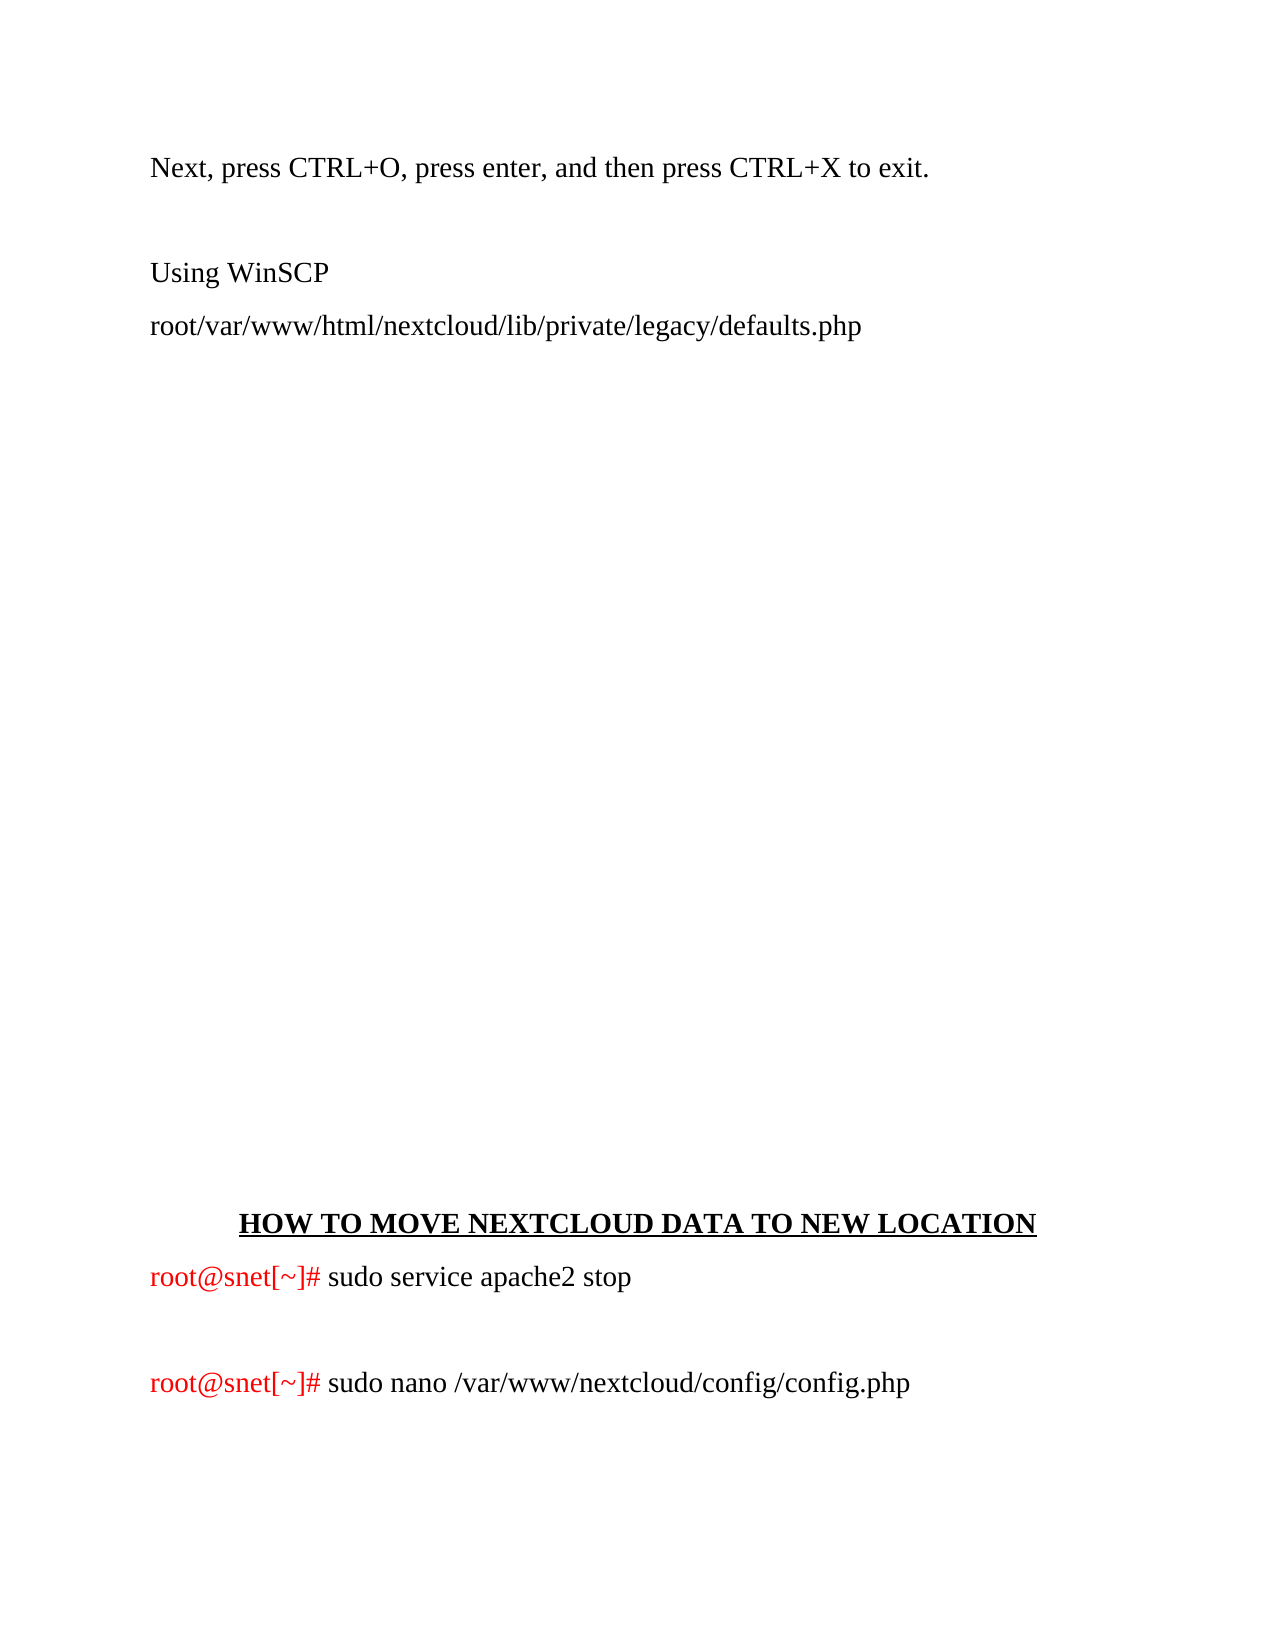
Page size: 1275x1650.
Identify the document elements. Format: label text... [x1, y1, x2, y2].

text HOW TO MOVE NEXTCLOUD DATA TO NEW LOCATION [150, 1206, 1125, 1240]
text Next, press CTRL+O, press enter, and then press CTRL+X to exit. [150, 150, 1125, 183]
text root@snet[~]# sudo nano /var/www/nextcloud/config/config.php [150, 1365, 1125, 1398]
text root@snet[~]# sudo service apache2 stop [150, 1259, 1125, 1293]
text root/var/www/html/nextcloud/lib/private/legacy/defaults.php [150, 308, 1125, 342]
text Using WinSCP [150, 256, 1125, 289]
